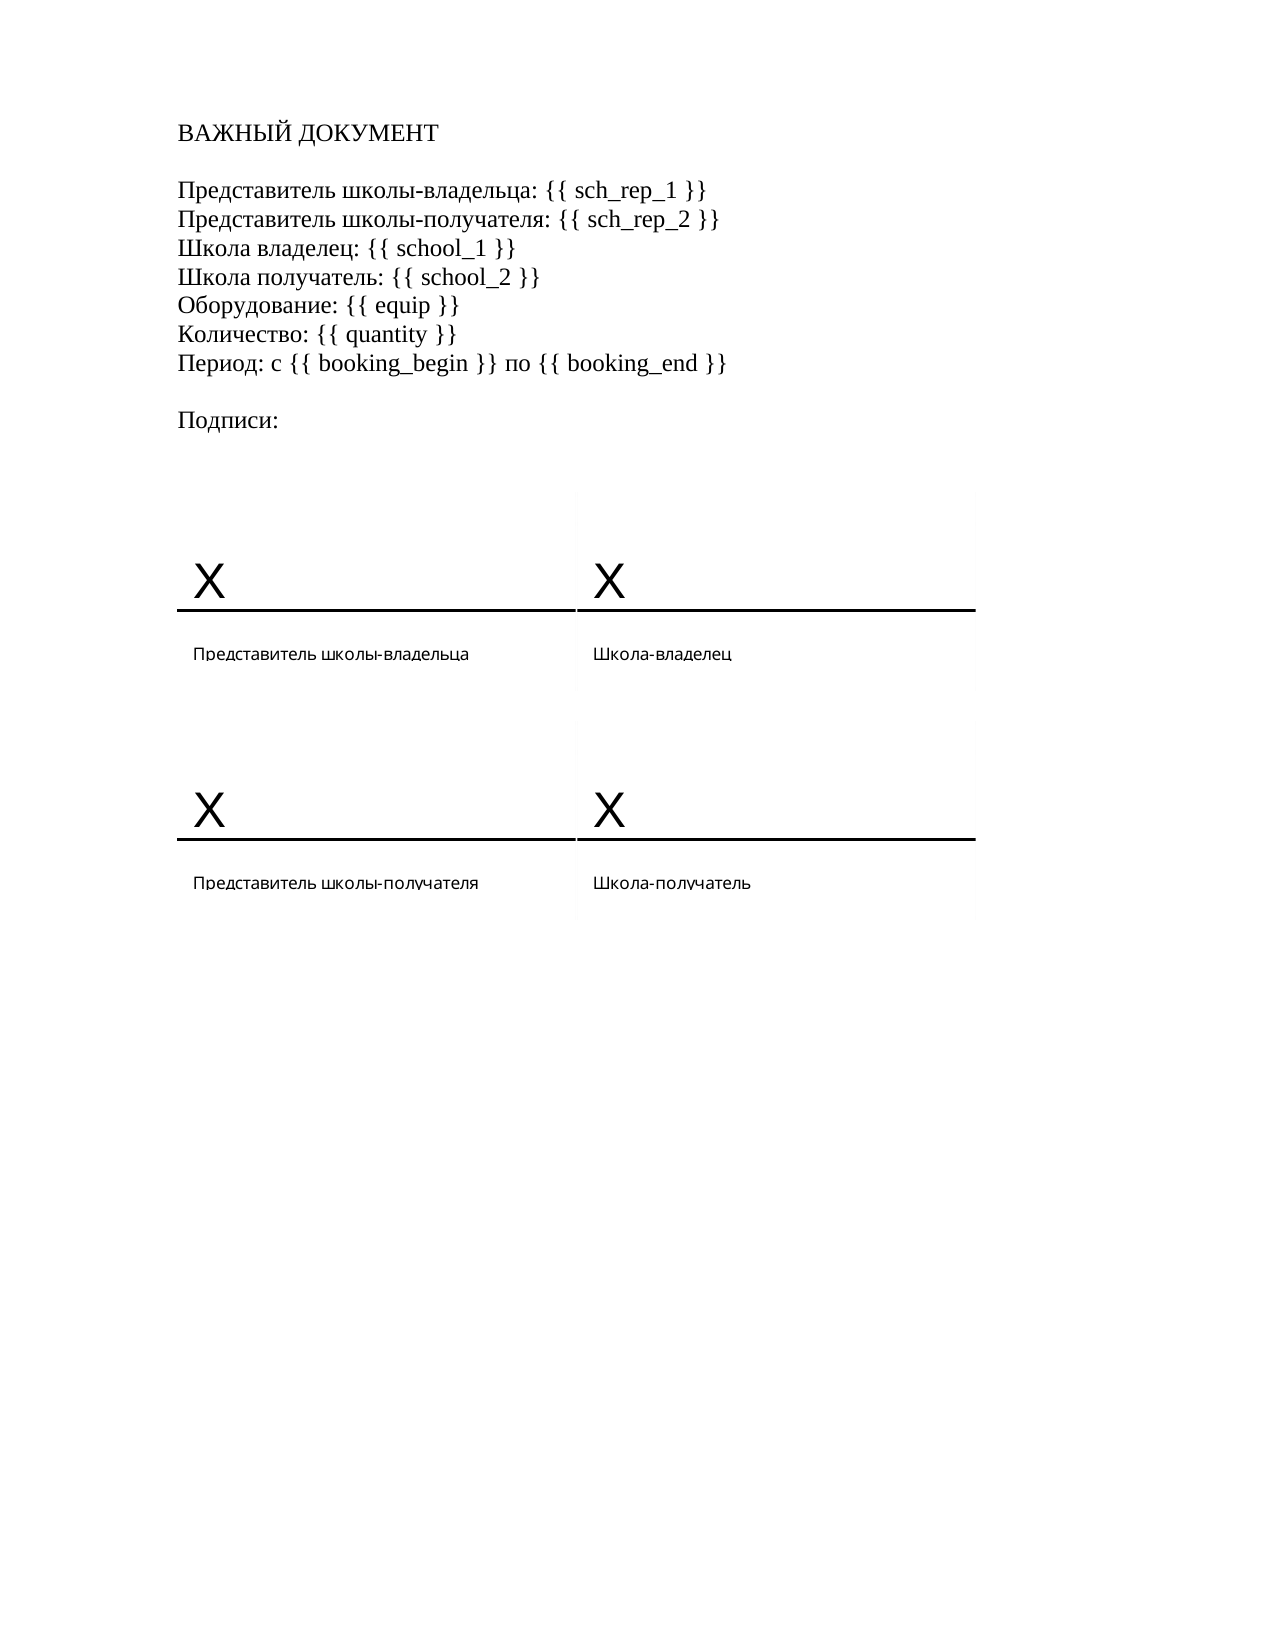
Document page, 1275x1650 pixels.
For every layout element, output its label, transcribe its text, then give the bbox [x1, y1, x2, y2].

text Оборудование: {{ equip }} [177, 291, 1186, 319]
text Количество: {{ quantity }} [177, 319, 1186, 348]
text Подписи: [177, 406, 1186, 434]
text Школа владелец: {{ school_1 }} [177, 233, 1186, 262]
text ВАЖНЫЙ ДОКУМЕНТ [177, 118, 1186, 147]
text Представитель школы-владельца: {{ sch_rep_1 }} [177, 176, 1186, 204]
text Период: c {{ booking_begin }} по {{ booking_end }} [177, 348, 1186, 377]
text Представитель школы-получателя: {{ sch_rep_2 }} [177, 204, 1186, 233]
text Школа получатель: {{ school_2 }} [177, 262, 1186, 291]
